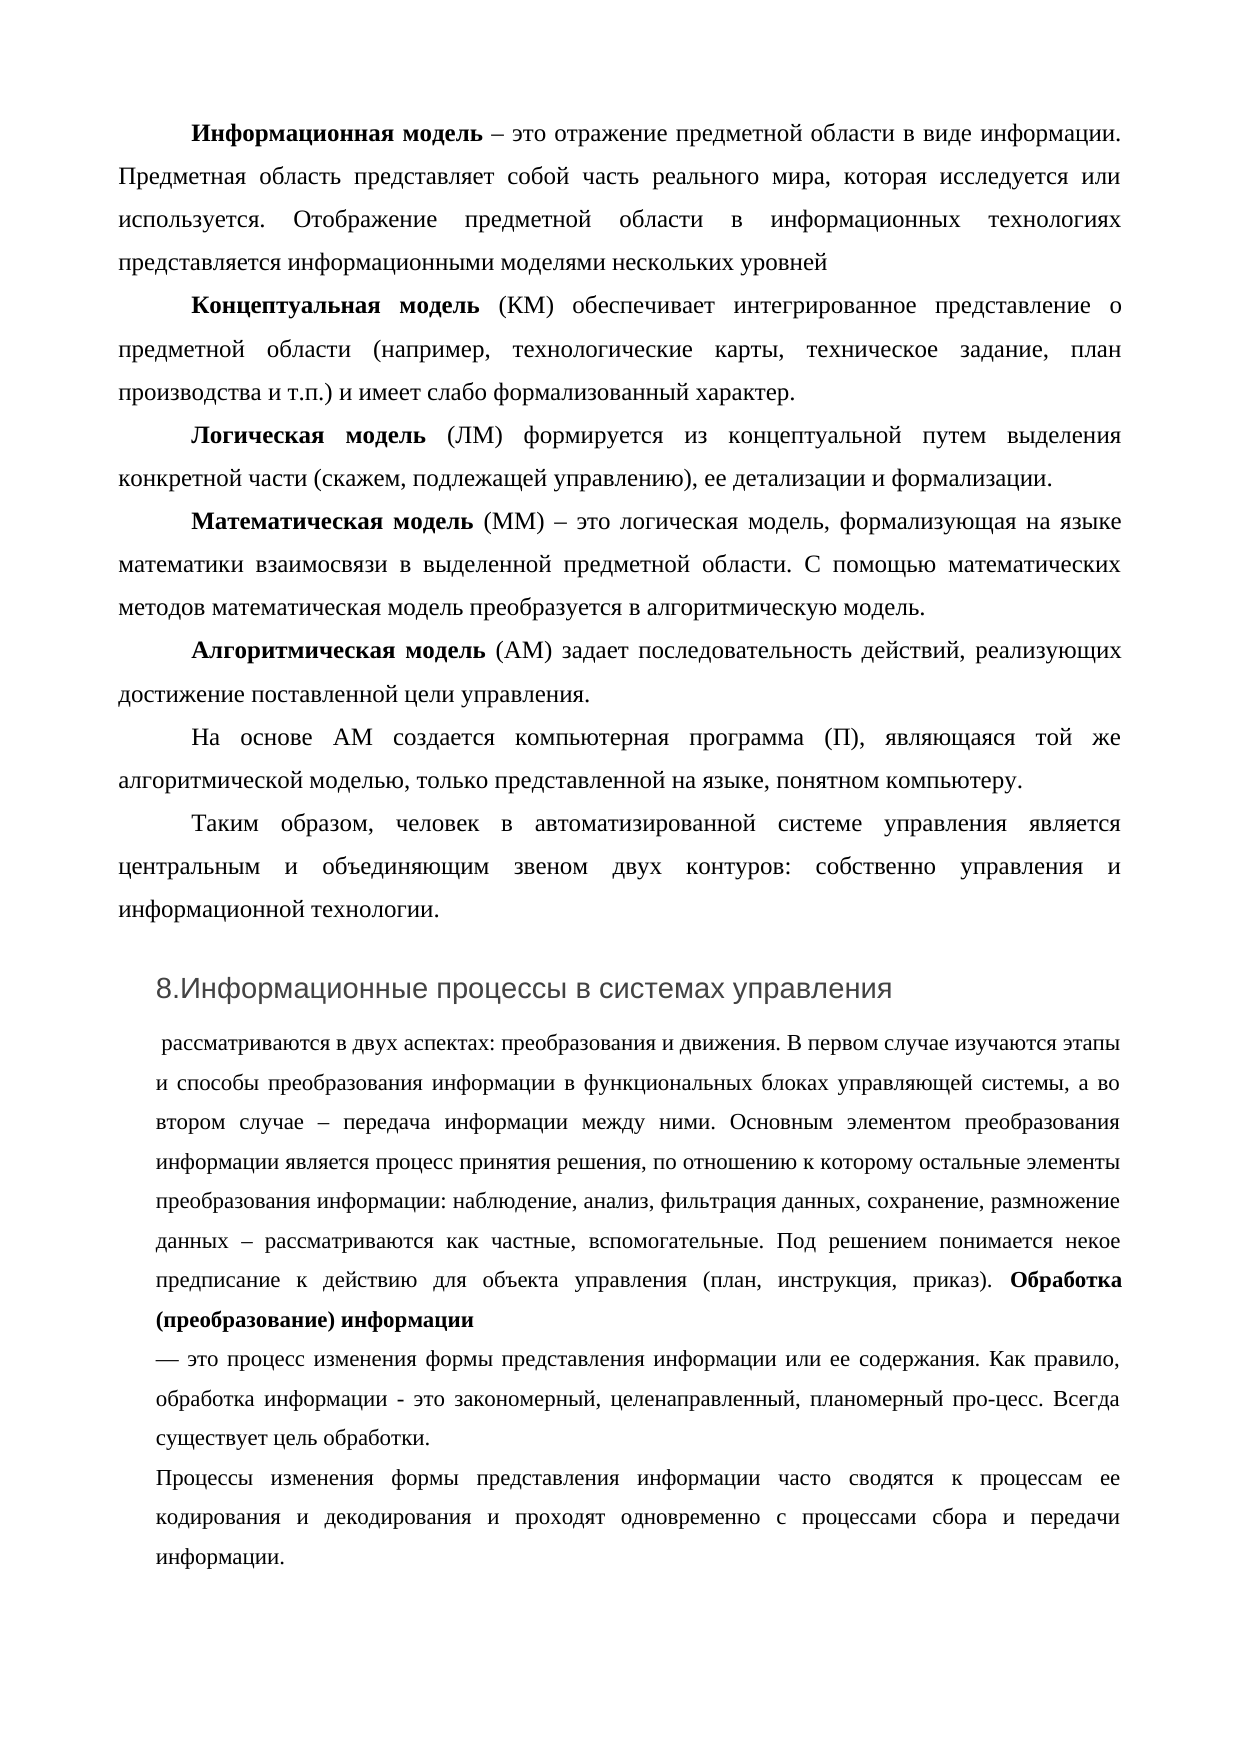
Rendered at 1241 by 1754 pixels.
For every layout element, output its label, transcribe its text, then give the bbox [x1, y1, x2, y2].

text Процессы изменения формы представления информации часто сводятся к процессам ее кодирования и декодирования и проходят одновременно с процессами сбора и передачи информации. [156, 1464, 1122, 1569]
subtitle 8.Информационные процессы в системах управления [156, 971, 1122, 1004]
text Таким образом, человек в автоматизированной системе управления является центральным и объединяющим звеном двух контуров: собственно управления и информационной технологии. [118, 808, 1122, 923]
text Алгоритмическая модель (АМ) задает последовательность действий, реализующих достижение поставленной цели управления. [118, 636, 1122, 707]
text Концептуальная модель (КМ) обеспечивает интегрированное представление о предметной области (например, технологические карты, техническое задание, план производства и т.п.) и имеет слабо формализованный характер. [118, 291, 1122, 406]
text — это процесс изменения формы представления информации или ее содержания. Как правило, обработка информации - это закономерный, целенаправленный, планомерный про-цесс. Всегда существует цель обработки. [156, 1345, 1122, 1451]
text Логическая модель (ЛМ) формируется из концептуальной путем выделения конкретной части (скажем, подлежащей управлению), ее детализации и формализации. [118, 420, 1122, 492]
text рассматриваются в двух аспектах: преобразования и движения. В первом случае изучаются этапы и способы преобразования информации в функциональных блоках управляющей системы, а во втором случае – передача информации между ними. Основным элементом преобразования информации является процесс принятия решения, по отношению к которому остальные элементы преобразования информации: наблюдение, анализ, фильтрация данных, сохранение, размножение данных – рассматриваются как частные, вспомогательные. Под решением понимается некое предписание к действию для объекта управления (план, инструкция, приказ). Обработка (преобразование) информации [156, 1029, 1122, 1332]
text Информационная модель – это отражение предметной области в виде информации. Предметная область представляет собой часть реального мира, которая исследуется или используется. Отображение предметной области в информационных технологиях представляется информационными моделями нескольких уровней [118, 118, 1122, 276]
text Математическая модель (ММ) – это логическая модель, формализующая на языке математики взаимосвязи в выделенной предметной области. С помощью математических методов математическая модель преобразуется в алгоритмическую модель. [118, 506, 1122, 621]
text На основе АМ создается компьютерная программа (П), являющаяся той же алгоритмической моделью, только представленной на языке, понятном компьютеру. [118, 722, 1122, 794]
